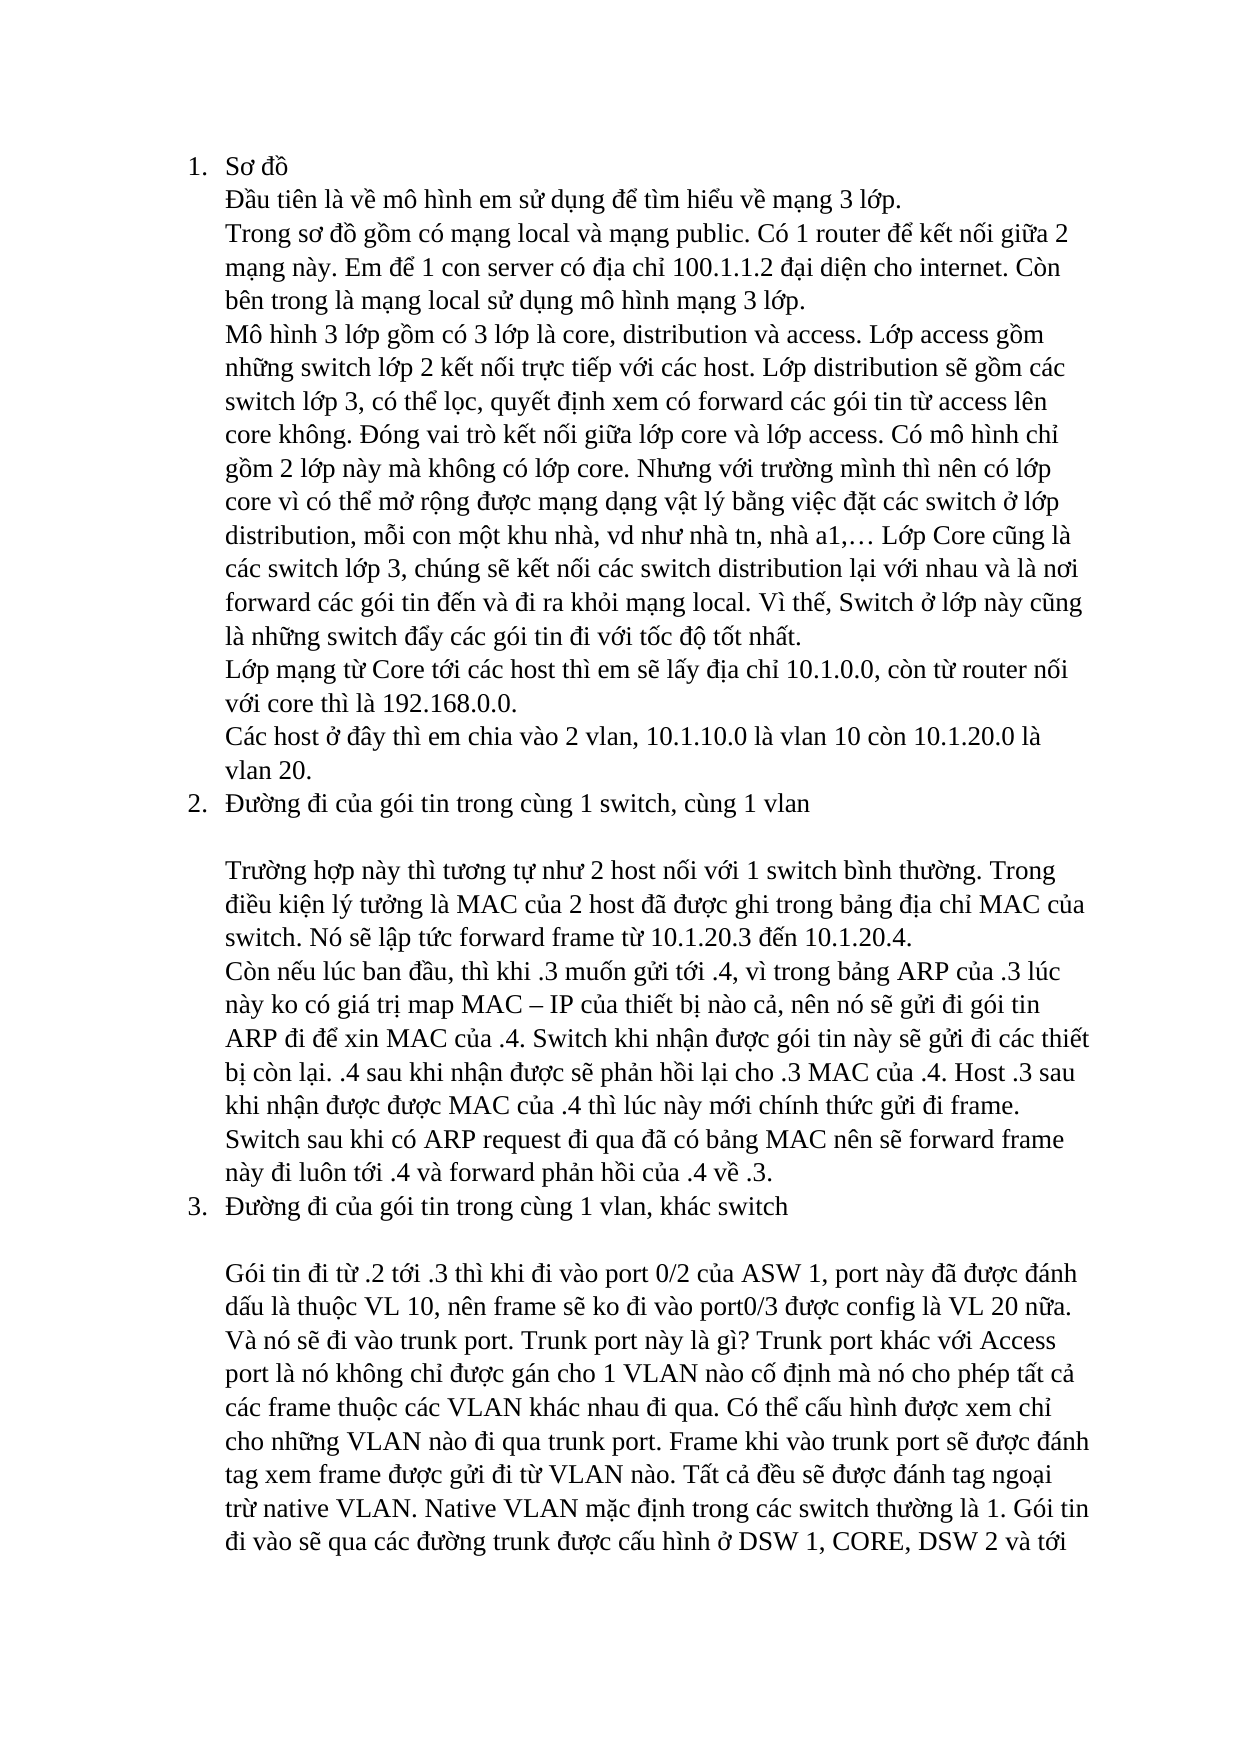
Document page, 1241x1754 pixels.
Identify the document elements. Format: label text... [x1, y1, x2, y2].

list Các host ở đây thì em chia vào 2 vlan, 10.1.10.0 là vlan 10 còn 10.1.20.0 là vlan 20. [225, 720, 1090, 785]
list Mô hình 3 lớp gồm có 3 lớp là core, distribution và access. Lớp access gồm những switch lớp 2 kết nối trực tiếp với các host. Lớp distribution sẽ gồm các switch lớp 3, có thể lọc, quyết định xem có forward các gói tin từ access lên core không. Đóng vai trò kết nối giữa lớp core và lớp access. Có mô hình chỉ gồm 2 lớp này mà không có lớp core. Nhưng với trường mình thì nên có lớp core vì có thể mở rộng được mạng dạng vật lý bằng việc đặt các switch ở lớp distribution, mỗi con một khu nhà, vd như nhà tn, nhà a1,… Lớp Core cũng là các switch lớp 3, chúng sẽ kết nối các switch distribution lại với nhau và là nơi forward các gói tin đến và đi ra khỏi mạng local. Vì thế, Switch ở lớp này cũng là những switch đẩy các gói tin đi với tốc độ tốt nhất. [225, 318, 1090, 651]
list Đường đi của gói tin trong cùng 1 switch, cùng 1 vlan [187, 787, 1090, 818]
list Trong sơ đồ gồm có mạng local và mạng public. Có 1 router để kết nối giữa 2 mạng này. Em để 1 con server có địa chỉ 100.1.1.2 đại diện cho internet. Còn bên trong là mạng local sử dụng mô hình mạng 3 lớp. [225, 217, 1090, 315]
list Đường đi của gói tin trong cùng 1 vlan, khác switch [187, 1190, 1090, 1221]
list Lớp mạng từ Core tới các host thì em sẽ lấy địa chỉ 10.1.0.0, còn từ router nối với core thì là 192.168.0.0. [225, 653, 1090, 718]
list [225, 1257, 1090, 1556]
list Trường hợp này thì tương tự như 2 host nối với 1 switch bình thường. Trong điều kiện lý tưởng là MAC của 2 host đã được ghi trong bảng địa chỉ MAC của switch. Nó sẽ lập tức forward frame từ 10.1.20.3 đến 10.1.20.4. [225, 854, 1090, 953]
list Sơ đồ [187, 150, 1090, 181]
list Đầu tiên là về mô hình em sử dụng để tìm hiểu về mạng 3 lớp. [225, 183, 1090, 215]
list Còn nếu lúc ban đầu, thì khi .3 muốn gửi tới .4, vì trong bảng ARP của .3 lúc này ko có giá trị map MAC – IP của thiết bị nào cả, nên nó sẽ gửi đi gói tin ARP đi để xin MAC của .4. Switch khi nhận được gói tin này sẽ gửi đi các thiết bị còn lại. .4 sau khi nhận được sẽ phản hồi lại cho .3 MAC của .4. Host .3 sau khi nhận được được MAC của .4 thì lúc này mới chính thức gửi đi frame. Switch sau khi có ARP request đi qua đã có bảng MAC nên sẽ forward frame này đi luôn tới .4 và forward phản hồi của .4 về .3. [225, 955, 1090, 1187]
